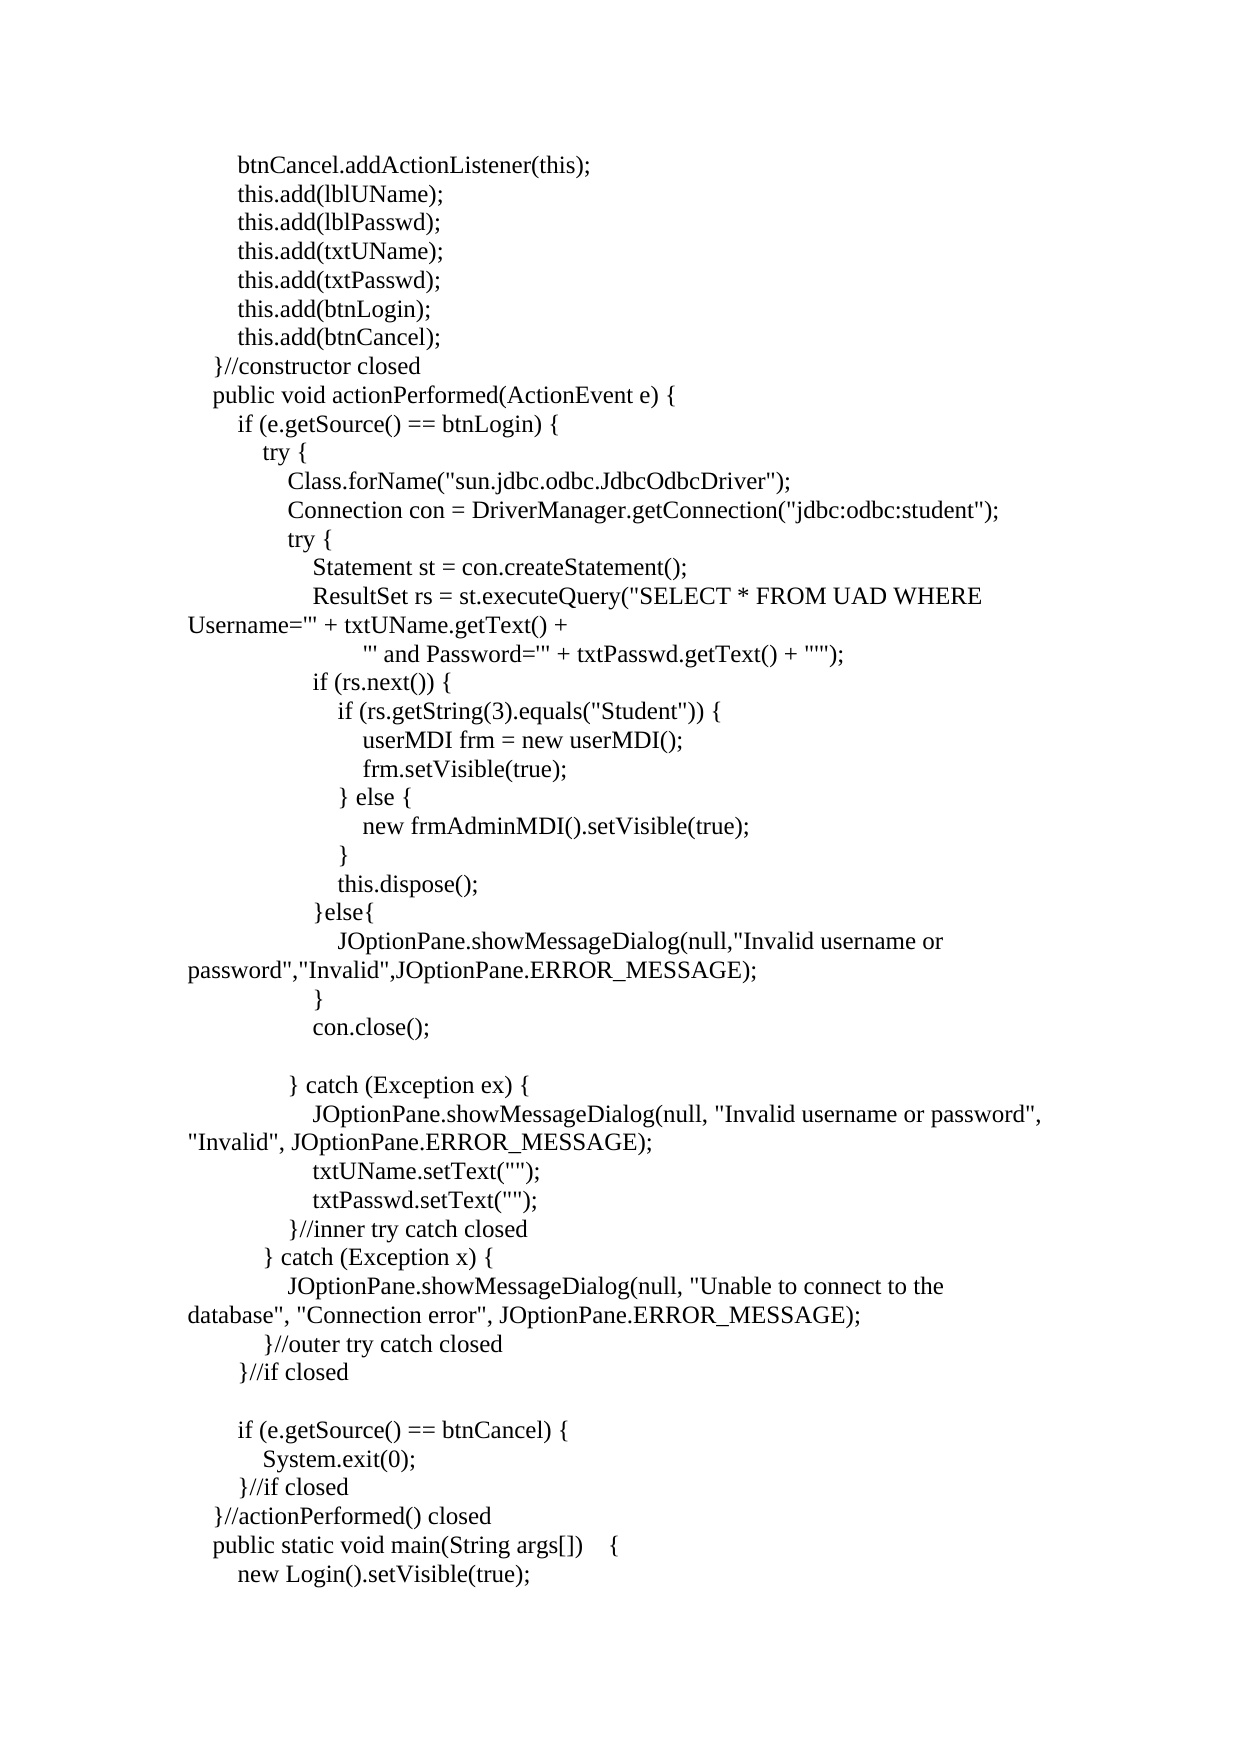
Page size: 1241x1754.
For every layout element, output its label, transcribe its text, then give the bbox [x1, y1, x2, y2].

text } [187, 840, 1053, 869]
text this.add(txtPasswd); [187, 265, 1053, 294]
text this.add(btnCancel); [187, 322, 1053, 351]
text this.dispose(); [187, 869, 1053, 897]
text public static void main(String args[]) { [187, 1530, 1053, 1559]
text JOptionPane.showMessageDialog(null,"Invalid username or password","Invalid",JOptionPane.ERROR_MESSAGE); [187, 926, 1053, 984]
text }else{ [187, 897, 1053, 926]
text if (e.getSource() == btnCancel) { [187, 1415, 1053, 1444]
text ResultSet rs = st.executeQuery("SELECT * FROM UAD WHERE Username='" + txtUName.getText() + [187, 581, 1053, 639]
text System.exit(0); [187, 1444, 1053, 1472]
text }//constructor closed [187, 351, 1053, 380]
text Statement st = con.createStatement(); [187, 552, 1053, 581]
text txtUName.setText(""); [187, 1156, 1053, 1185]
text }//actionPerformed() closed [187, 1501, 1053, 1530]
text con.close(); [187, 1012, 1053, 1041]
text this.add(lblUName); [187, 179, 1053, 207]
text this.add(btnLogin); [187, 294, 1053, 322]
text userMDI frm = new userMDI(); [187, 725, 1053, 754]
text JOptionPane.showMessageDialog(null, "Invalid username or password", "Invalid", JOptionPane.ERROR_MESSAGE); [187, 1099, 1053, 1156]
text }//outer try catch closed [187, 1329, 1053, 1357]
text try { [187, 437, 1053, 466]
text JOptionPane.showMessageDialog(null, "Unable to connect to the database", "Connection error", JOptionPane.ERROR_MESSAGE); [187, 1271, 1053, 1329]
text "' and Password='" + txtPasswd.getText() + "'"); [187, 639, 1053, 667]
text Class.forName("sun.jdbc.odbc.JdbcOdbcDriver"); [187, 466, 1053, 495]
text public void actionPerformed(ActionEvent e) { [187, 380, 1053, 409]
text } catch (Exception x) { [187, 1242, 1053, 1271]
text }//inner try catch closed [187, 1214, 1053, 1242]
text } [187, 984, 1053, 1012]
text new Login().setVisible(true); [187, 1559, 1053, 1587]
text } else { [187, 782, 1053, 811]
text new frmAdminMDI().setVisible(true); [187, 811, 1053, 840]
text if (rs.next()) { [187, 667, 1053, 696]
text }//if closed [187, 1472, 1053, 1501]
text try { [187, 524, 1053, 552]
text txtPasswd.setText(""); [187, 1185, 1053, 1214]
text if (rs.getString(3).equals("Student")) { [187, 696, 1053, 725]
text this.add(lblPasswd); [187, 207, 1053, 236]
text this.add(txtUName); [187, 236, 1053, 265]
text } catch (Exception ex) { [187, 1070, 1053, 1099]
text btnCancel.addActionListener(this); [187, 150, 1053, 179]
text Connection con = DriverManager.getConnection("jdbc:odbc:student"); [187, 495, 1053, 524]
text if (e.getSource() == btnLogin) { [187, 409, 1053, 437]
text frm.setVisible(true); [187, 754, 1053, 782]
text }//if closed [187, 1357, 1053, 1386]
